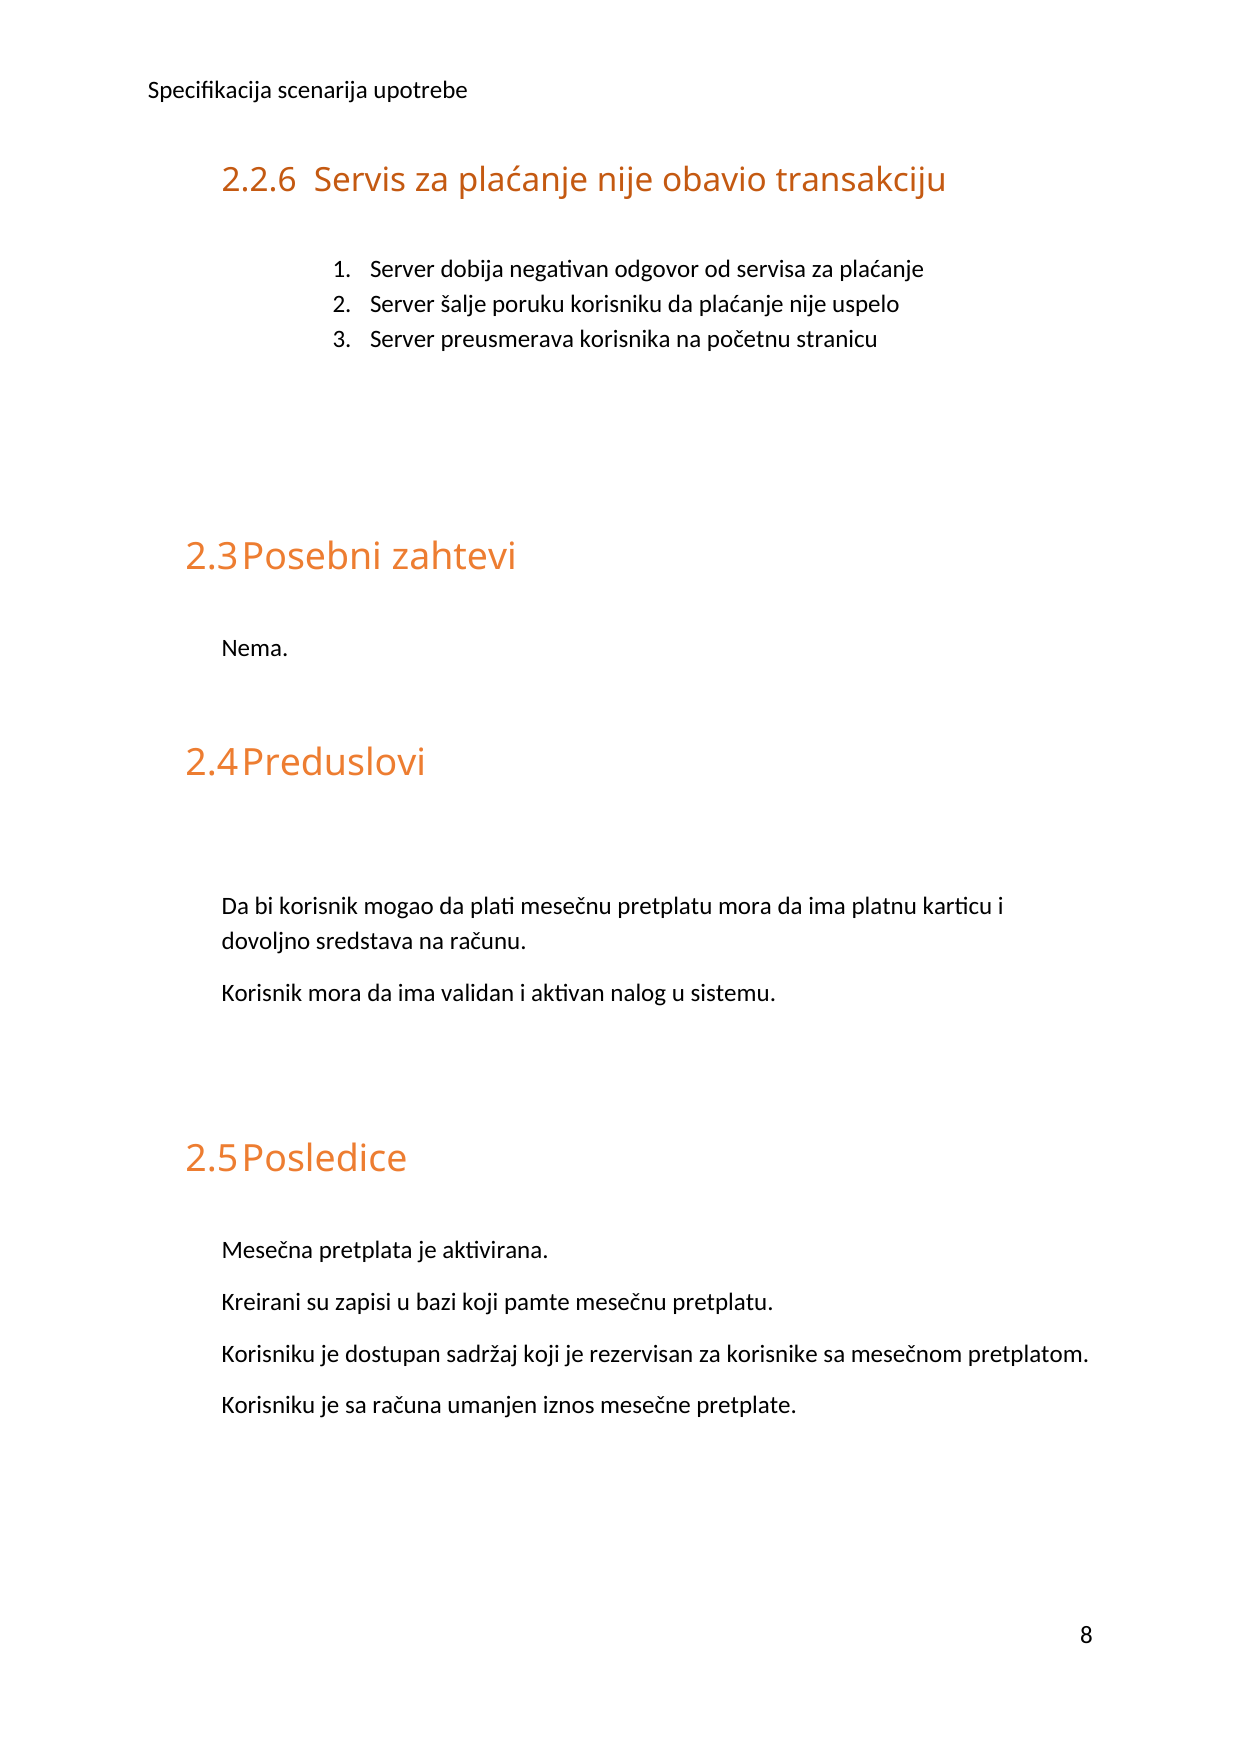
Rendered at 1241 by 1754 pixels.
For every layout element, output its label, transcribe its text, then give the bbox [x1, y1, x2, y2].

list Server dobija negativan odgovor od servisa za plaćanje [332, 253, 1093, 283]
subtitle Preduslovi [185, 736, 1093, 787]
text Korisniku je sa računa umanjen iznos mesečne pretplate. [221, 1389, 1093, 1420]
text Korisniku je dostupan sadržaj koji je rezervisan za korisnike sa mesečnom pretplatom. [221, 1338, 1093, 1368]
text Mesečna pretplata je aktivirana. [221, 1234, 1093, 1265]
text Da bi korisnik mogao da plati mesečnu pretplatu mora da ima platnu karticu i dovoljno sredstava na računu. [221, 890, 1093, 956]
subtitle 2.2.6 Servis za plaćanje nije obavio transakciju [148, 156, 1093, 201]
list Server šalje poruku korisniku da plaćanje nije uspelo [332, 288, 1093, 318]
text Nema. [221, 632, 1093, 663]
subtitle Posebni zahtevi [185, 530, 1093, 581]
subtitle Posledice [185, 1132, 1093, 1183]
text Kreirani su zapisi u bazi koji pamte mesečnu pretplatu. [221, 1286, 1093, 1317]
list Server preusmerava korisnika na početnu stranicu [332, 323, 1093, 353]
text Korisnik mora da ima validan i aktivan nalog u sistemu. [221, 977, 1093, 1007]
